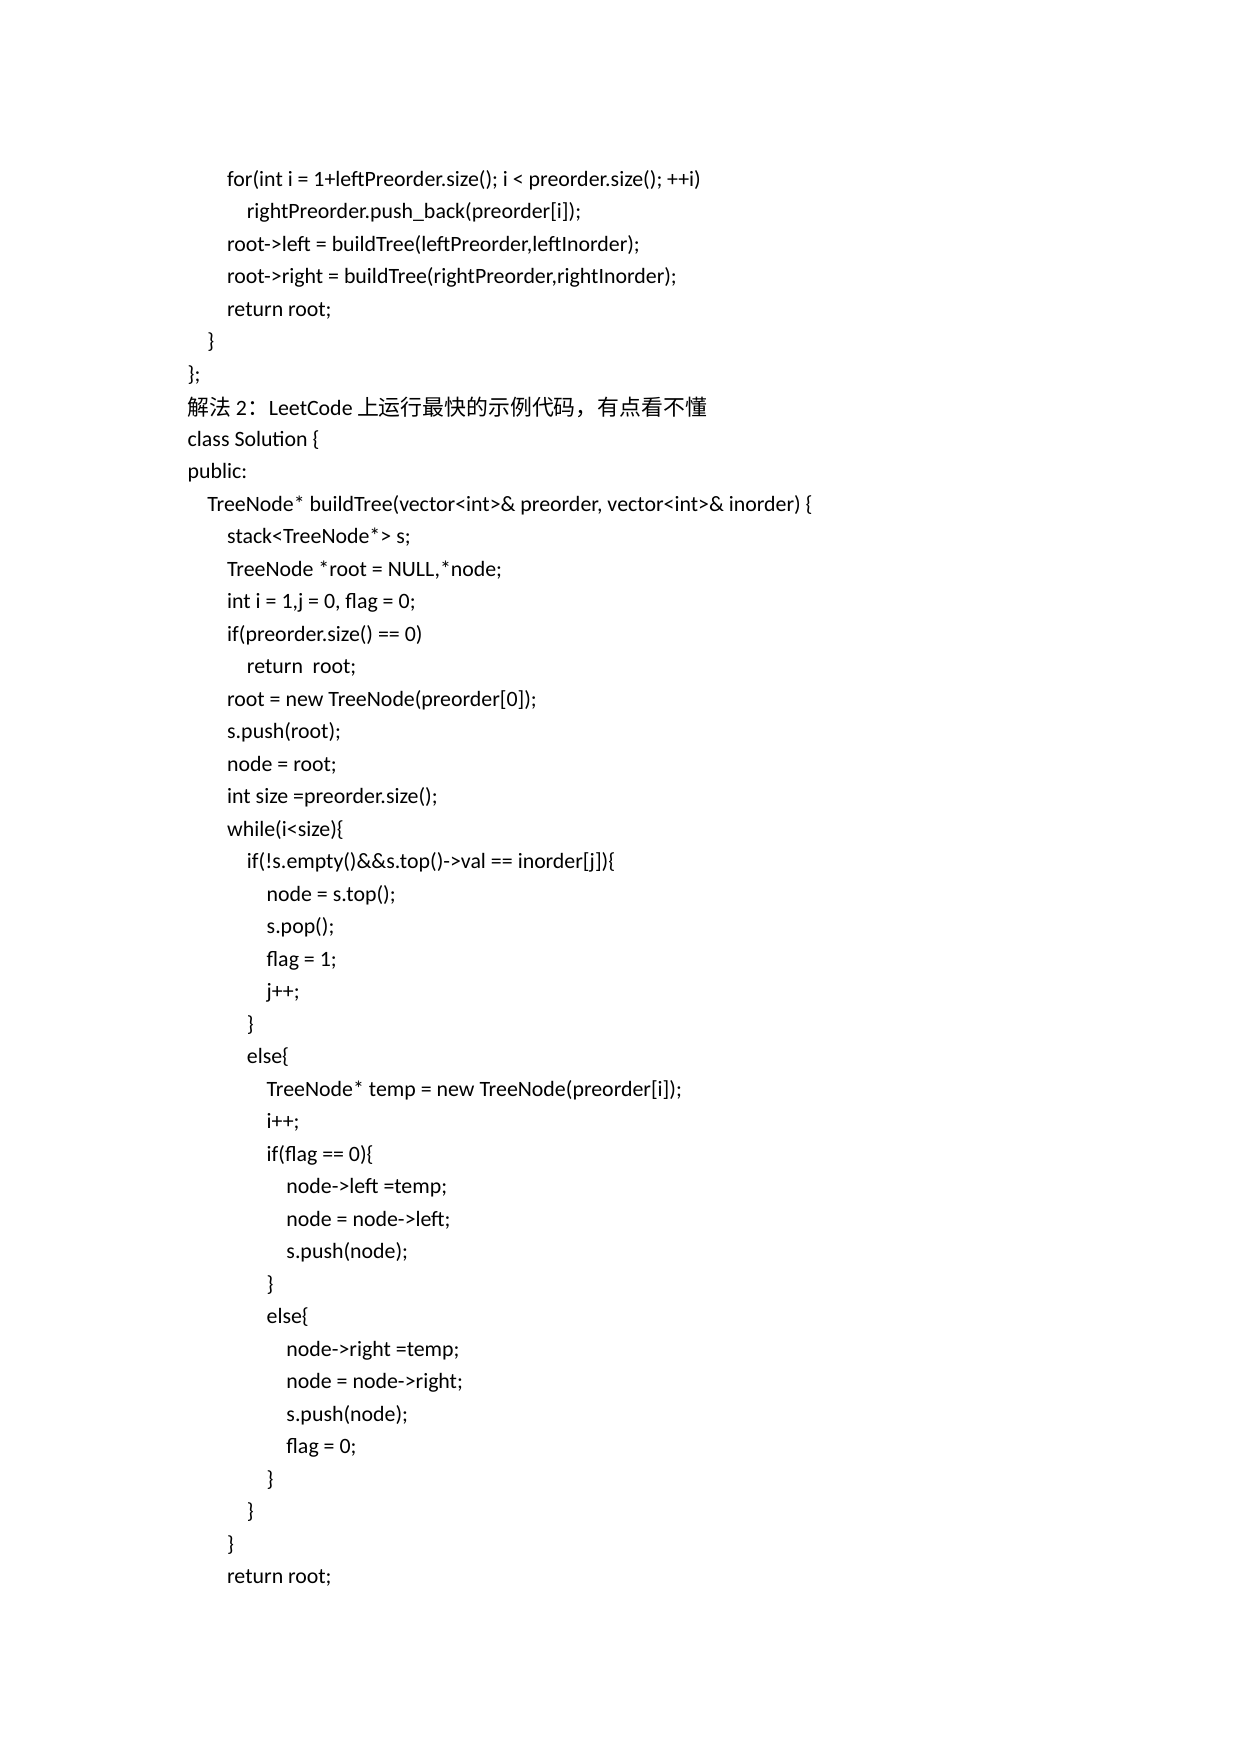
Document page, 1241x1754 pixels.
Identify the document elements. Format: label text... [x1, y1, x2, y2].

text rightPreorder.push_back(preorder[i]); [187, 194, 1053, 227]
text root = new TreeNode(preorder[0]); [187, 682, 1053, 714]
text class Solution { [187, 422, 1053, 454]
text root->right = buildTree(rightPreorder,rightInorder); [187, 259, 1053, 292]
text node->left =temp; [187, 1169, 1053, 1202]
text public: [187, 454, 1053, 487]
text stack<TreeNode*> s; [187, 519, 1053, 552]
text else{ [187, 1039, 1053, 1072]
text int i = 1,j = 0, flag = 0; [187, 584, 1053, 617]
text while(i<size){ [187, 812, 1053, 844]
text return root; [187, 1559, 1053, 1592]
text node = root; [187, 747, 1053, 779]
text node = s.top(); [187, 877, 1053, 909]
text TreeNode* buildTree(vector<int>& preorder, vector<int>& inorder) { [187, 487, 1053, 519]
text i++; [187, 1104, 1053, 1137]
text 解法2：LeetCode上运行最快的示例代码，有点看不懂 [187, 389, 1053, 422]
text s.pop(); [187, 909, 1053, 942]
text s.push(node); [187, 1234, 1053, 1267]
text TreeNode* temp = new TreeNode(preorder[i]); [187, 1072, 1053, 1104]
text flag = 0; [187, 1429, 1053, 1462]
text s.push(node); [187, 1397, 1053, 1429]
text } [187, 1007, 1053, 1039]
text }; [187, 357, 1053, 389]
text if(preorder.size() == 0) [187, 617, 1053, 649]
text return root; [187, 649, 1053, 682]
text if(!s.empty()&&s.top()->val == inorder[j]){ [187, 844, 1053, 877]
text node->right =temp; [187, 1332, 1053, 1364]
text return root; [187, 292, 1053, 324]
text root->left = buildTree(leftPreorder,leftInorder); [187, 227, 1053, 259]
text } [187, 1267, 1053, 1299]
text for(int i = 1+leftPreorder.size(); i < preorder.size(); ++i) [187, 162, 1053, 194]
text j++; [187, 974, 1053, 1007]
text } [187, 1527, 1053, 1559]
text } [187, 324, 1053, 357]
text TreeNode *root = NULL,*node; [187, 552, 1053, 584]
text } [187, 1462, 1053, 1494]
text s.push(root); [187, 714, 1053, 747]
text int size =preorder.size(); [187, 779, 1053, 812]
text flag = 1; [187, 942, 1053, 974]
text if(flag == 0){ [187, 1137, 1053, 1169]
text node = node->left; [187, 1202, 1053, 1234]
text else{ [187, 1299, 1053, 1332]
text node = node->right; [187, 1364, 1053, 1397]
text } [187, 1494, 1053, 1527]
